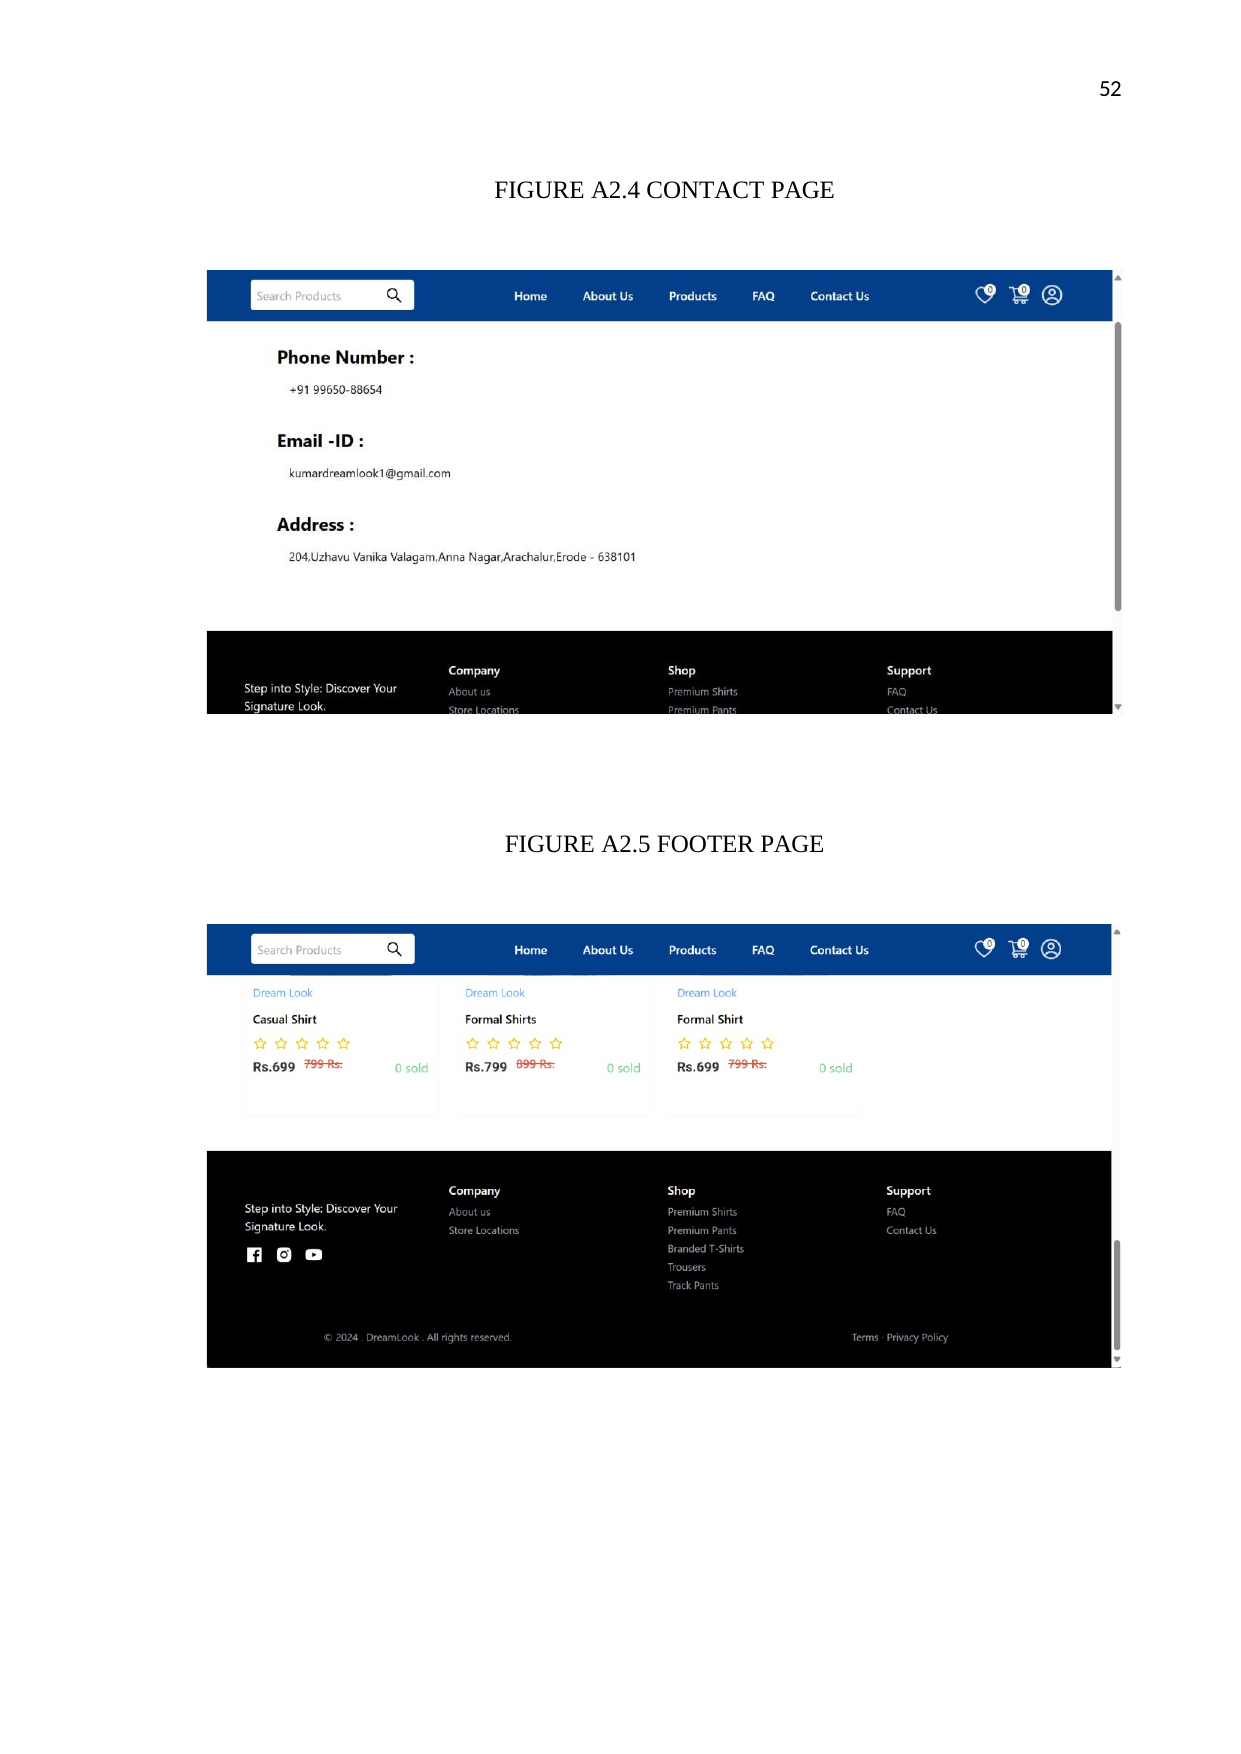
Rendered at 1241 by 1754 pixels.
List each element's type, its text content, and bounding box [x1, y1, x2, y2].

picture [206, 270, 1123, 714]
text FIGURE A2.5 FOOTER PAGE [158, 829, 1171, 858]
text FIGURE A2.4 CONTACT PAGE [158, 175, 1171, 204]
picture [206, 924, 1121, 1368]
